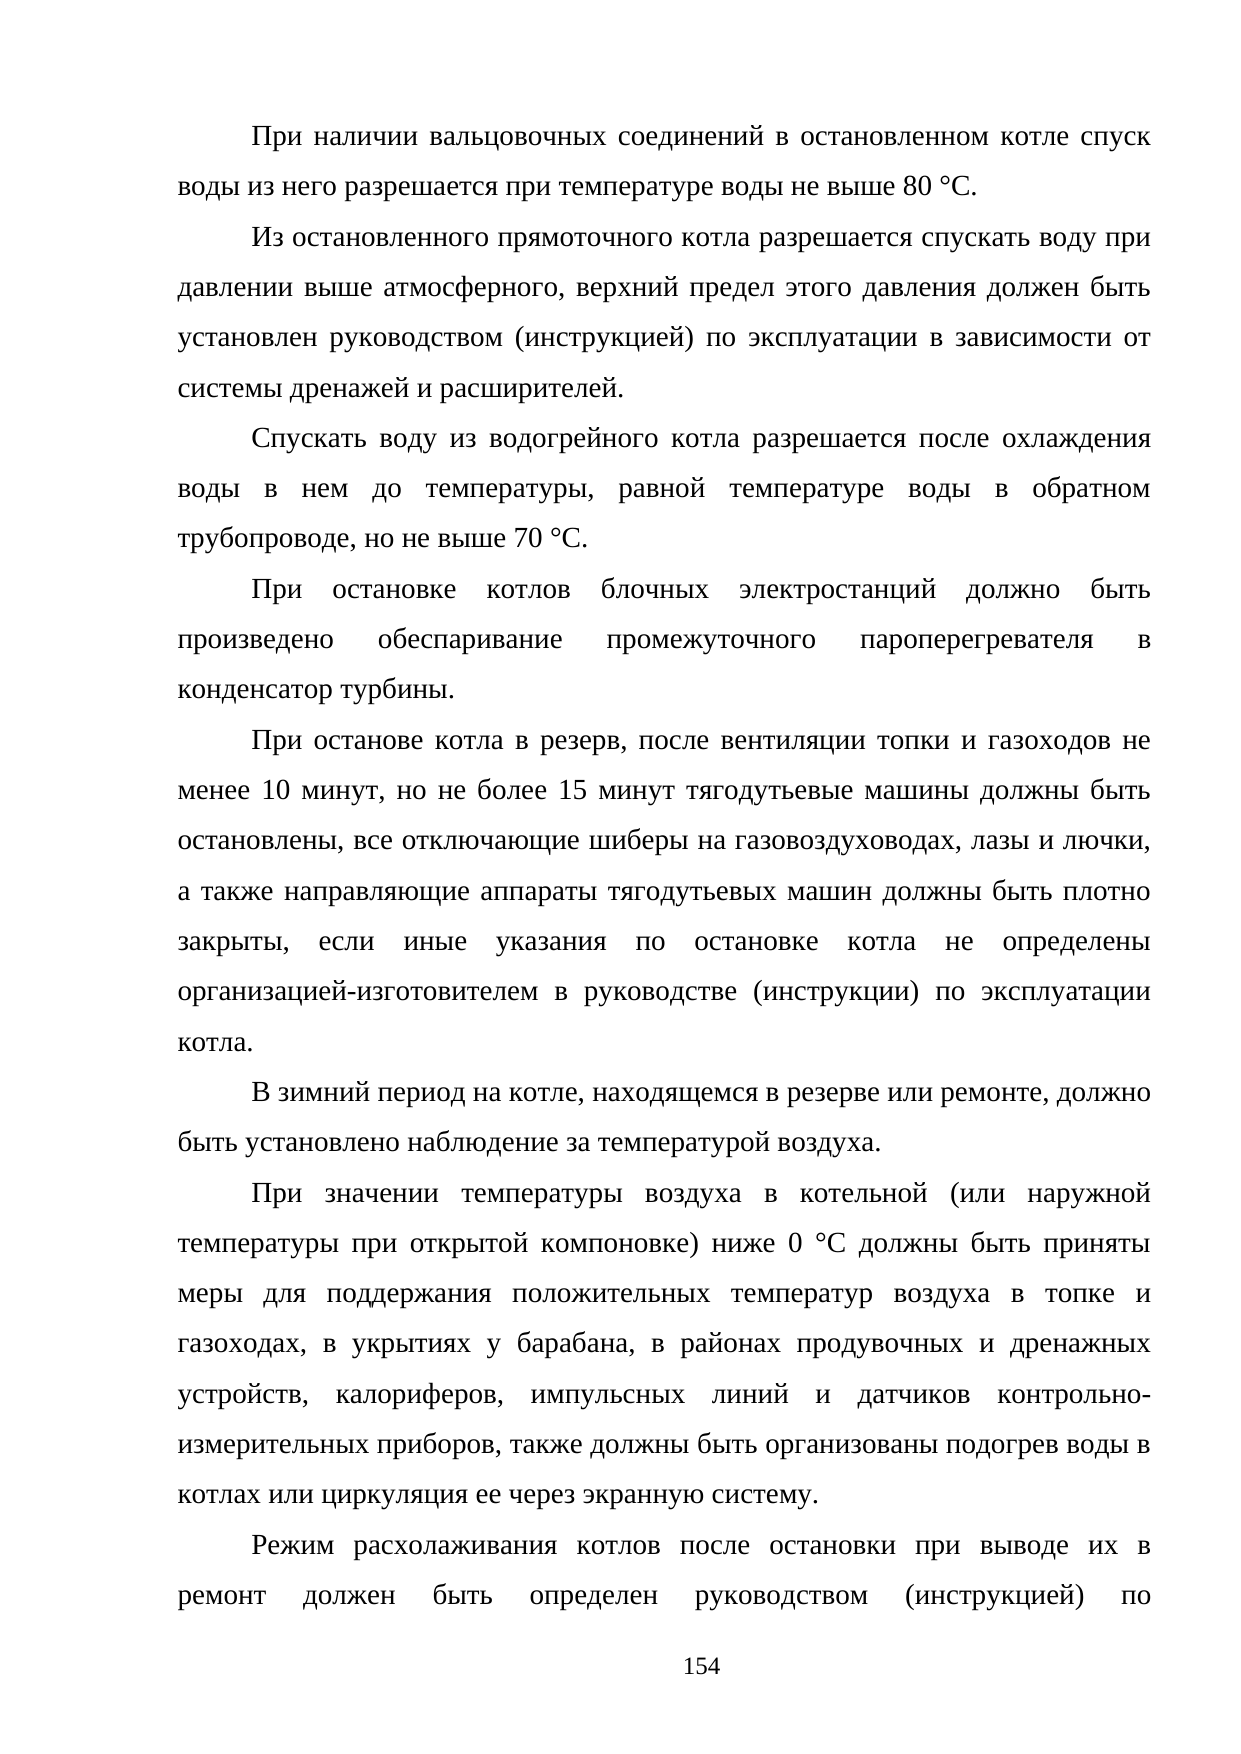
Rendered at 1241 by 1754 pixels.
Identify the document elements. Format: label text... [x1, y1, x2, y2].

text Спускать воду из водогрейного котла разрешается после охлаждения воды в нем до температуры, равной температуре воды в обратном трубопроводе, но не выше 70 °C. [177, 420, 1152, 554]
text Из остановленного прямоточного котла разрешается спускать воду при давлении выше атмосферного, верхний предел этого давления должен быть установлен руководством (инструкцией) по эксплуатации в зависимости от системы дренажей и расширителей. [177, 219, 1152, 403]
text При значении температуры воздуха в котельной (или наружной температуры при открытой компоновке) ниже 0 °C должны быть приняты меры для поддержания положительных температур воздуха в топке и газоходах, в укрытиях у барабана, в районах продувочных и дренажных устройств, калориферов, импульсных линий и датчиков контрольно-измерительных приборов, также должны быть организованы подогрев воды в котлах или циркуляция ее через экранную систему. [177, 1175, 1152, 1510]
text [177, 1527, 1152, 1611]
text При наличии вальцовочных соединений в остановленном котле спуск воды из него разрешается при температуре воды не выше 80 °C. [177, 118, 1152, 202]
text При остановке котлов блочных электростанций должно быть произведено обеспаривание промежуточного пароперегревателя в конденсатор турбины. [177, 571, 1152, 705]
text При останове котла в резерв, после вентиляции топки и газоходов не менее 10 минут, но не более 15 минут тягодутьевые машины должны быть остановлены, все отключающие шиберы на газовоздуховодах, лазы и лючки, а также направляющие аппараты тягодутьевых машин должны быть плотно закрыты, если иные указания по остановке котла не определены организацией-изготовителем в руководстве (инструкции) по эксплуатации котла. [177, 722, 1152, 1057]
text В зимний период на котле, находящемся в резерве или ремонте, должно быть установлено наблюдение за температурой воздуха. [177, 1074, 1152, 1158]
